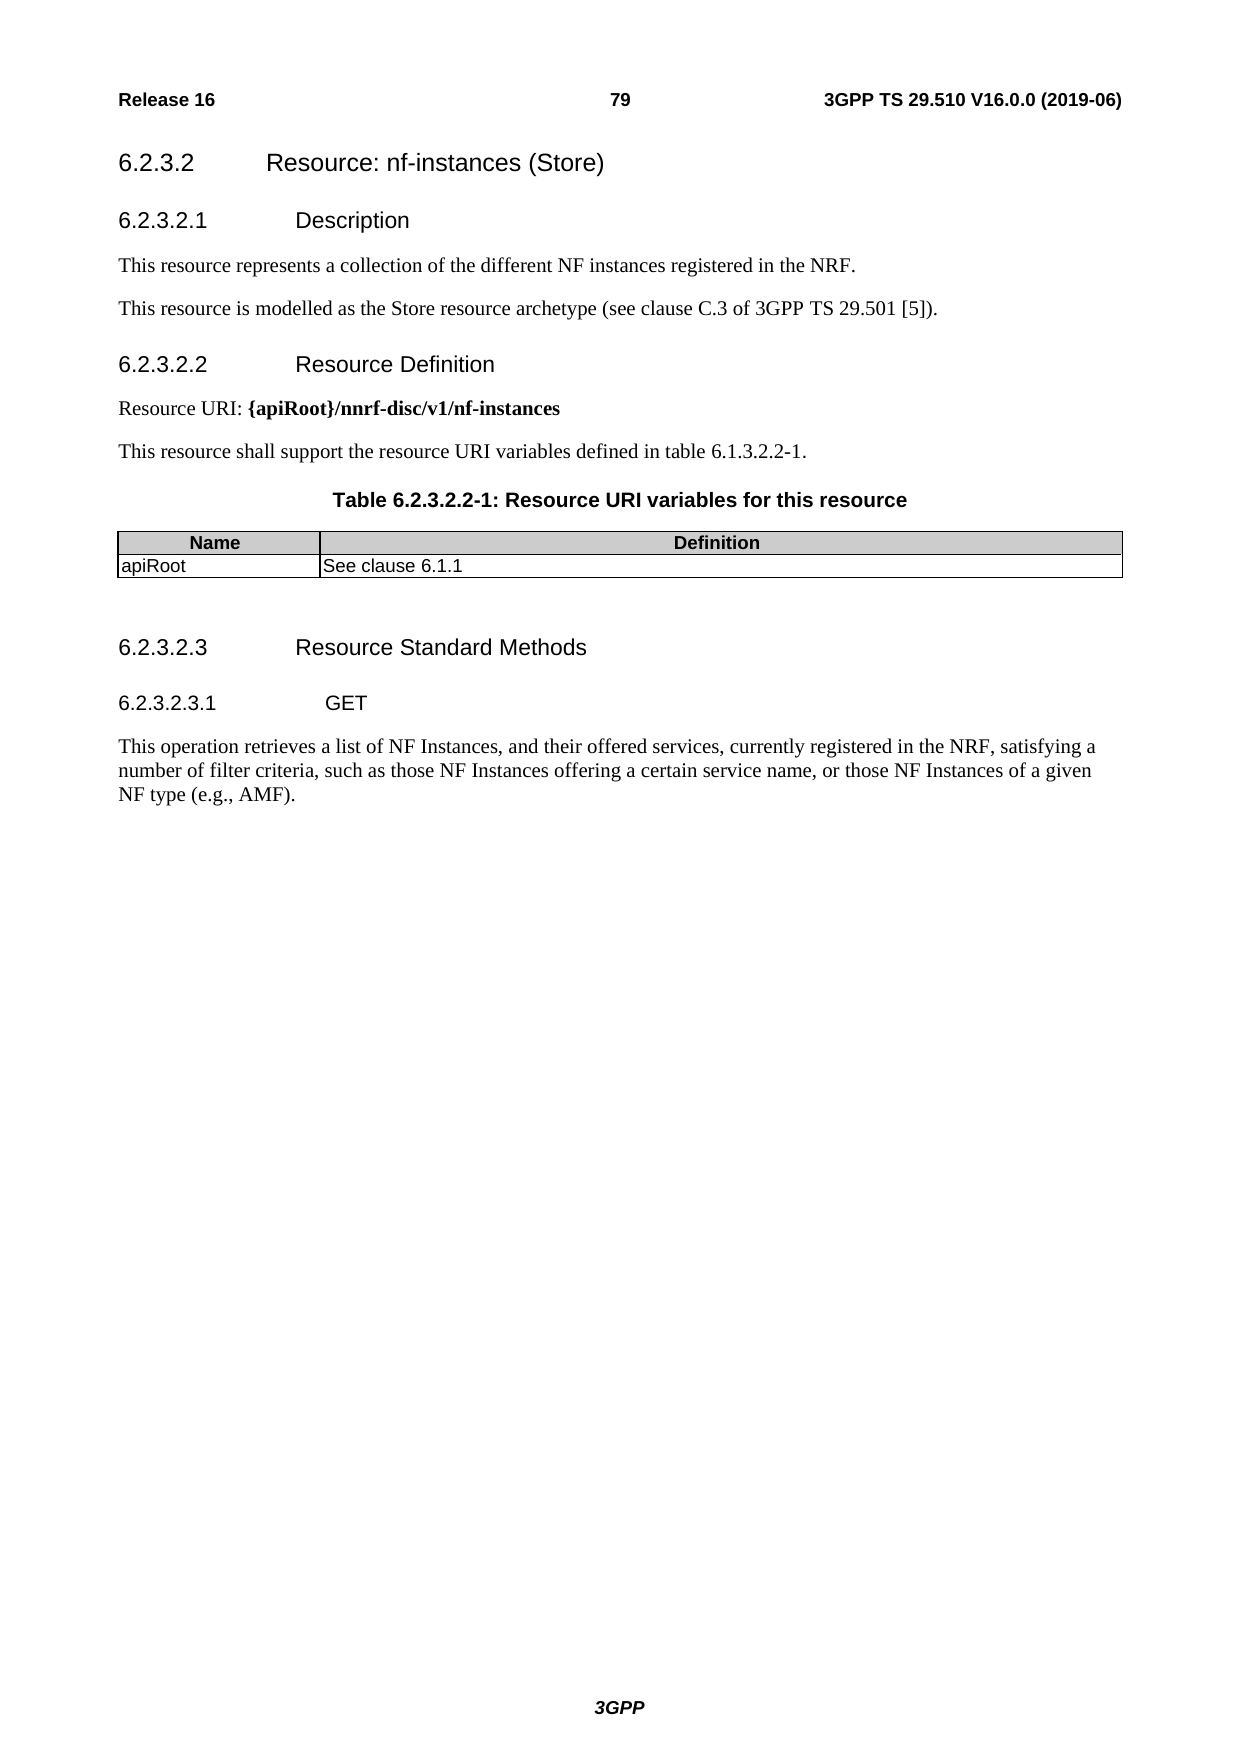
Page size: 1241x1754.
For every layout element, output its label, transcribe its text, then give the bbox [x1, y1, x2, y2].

text This resource is modelled as the Store resource archetype (see clause C.3 of 3GPP TS 29.501 [5]). [118, 295, 1122, 319]
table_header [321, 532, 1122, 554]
subtitle 6.2.3.2.1 Description [118, 207, 1122, 234]
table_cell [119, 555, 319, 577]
subtitle 6.2.3.2.3 Resource Standard Methods [118, 634, 1122, 660]
subtitle 6.2.3.2.2 Resource Definition [118, 351, 1122, 377]
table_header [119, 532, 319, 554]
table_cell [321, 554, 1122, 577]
subtitle 6.2.3.2.3.1 GET [118, 691, 1122, 715]
text This resource represents a collection of the different NF instances registered in the NRF. [118, 253, 1122, 277]
text Resource URI: {apiRoot}/nnrf-disc/v1/nf-instances [118, 396, 1122, 420]
text Table 6.2.3.2.2-1: Resource URI variables for this resource [118, 488, 1122, 512]
subtitle 6.2.3.2 Resource: nf-instances (Store) [118, 147, 1122, 176]
text This resource shall support the resource URI variables defined in table 6.1.3.2.2-1. [118, 439, 1122, 463]
text This operation retrieves a list of NF Instances, and their offered services, currently registered in the NRF, satisfying a number of filter criteria, such as those NF Instances offering a certain service name, or those NF Instances of a given NF type (e.g., AMF). [118, 734, 1122, 806]
